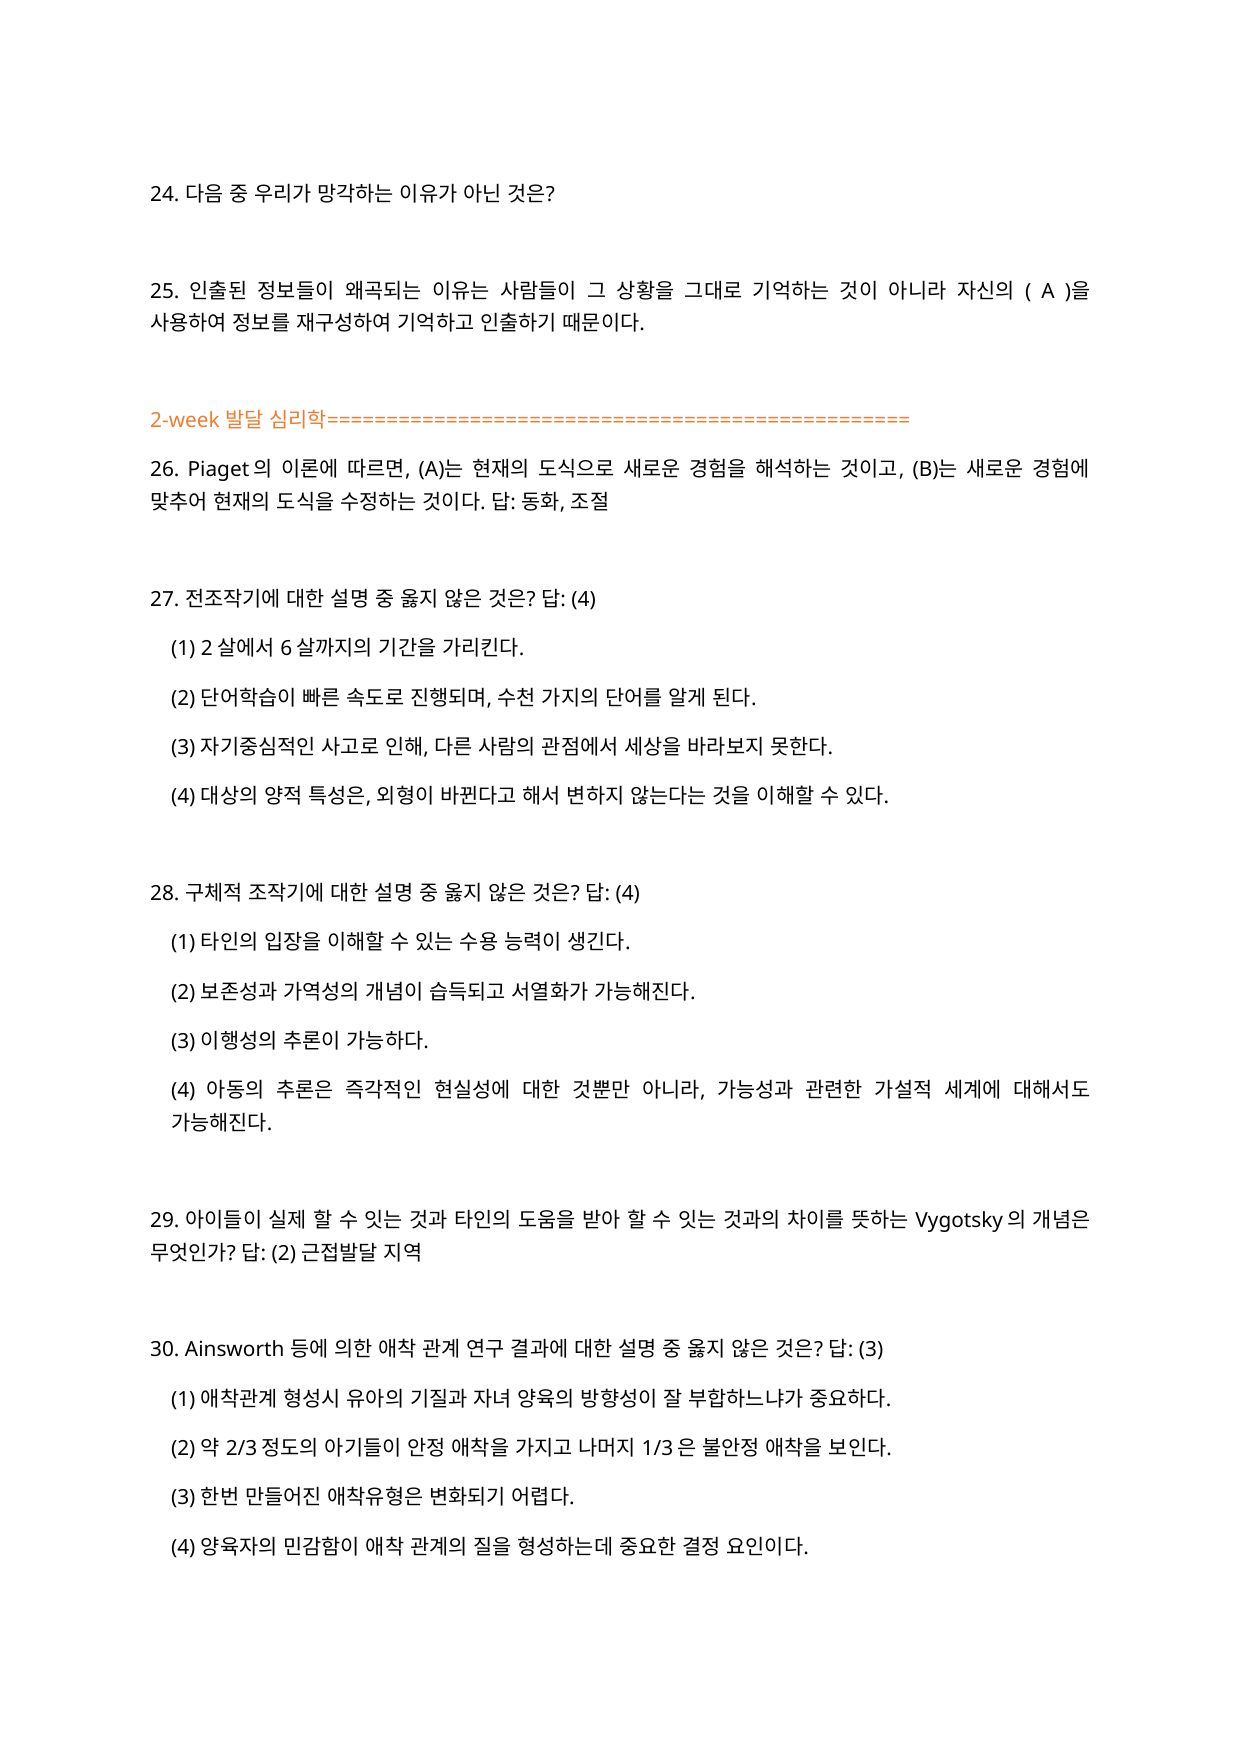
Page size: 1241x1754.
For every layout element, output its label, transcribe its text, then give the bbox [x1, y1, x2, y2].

text 24. 다음 중 우리가 망각하는 이유가 아닌 것은? [150, 177, 1090, 207]
text 25. 인출된 정보들이 왜곡되는 이유는 사람들이 그 상황을 그대로 기억하는 것이 아니라 자신의 ( A )을 사용하여 정보를 재구성하여 기억하고 인출하기 때문이다. [150, 274, 1090, 337]
text 27. 전조작기에 대한 설명 중 옳지 않은 것은? 답: (4) [150, 582, 1090, 612]
text 30. Ainsworth 등에 의한 애착 관계 연구 결과에 대한 설명 중 옳지 않은 것은? 답: (3) [150, 1332, 1090, 1363]
text (2) 보존성과 가역성의 개념이 습득되고 서열화가 가능해진다. [171, 975, 1090, 1005]
text (2) 단어학습이 빠른 속도로 진행되며, 수천 가지의 단어를 알게 된다. [171, 681, 1090, 711]
text (3) 한번 만들어진 애착유형은 변화되기 어렵다. [171, 1481, 1090, 1511]
text (4) 양육자의 민감함이 애착 관계의 질을 형성하는데 중요한 결정 요인이다. [171, 1530, 1090, 1560]
text (3) 이행성의 추론이 가능하다. [171, 1024, 1090, 1054]
text 29. 아이들이 실제 할 수 잇는 것과 타인의 도움을 받아 할 수 잇는 것과의 차이를 뜻하는 Vygotsky의 개념은 무엇인가? 답: (2) 근접발달 지역 [150, 1203, 1090, 1266]
text (4) 아동의 추론은 즉각적인 현실성에 대한 것뿐만 아니라, 가능성과 관련한 가설적 세계에 대해서도 가능해진다. [171, 1074, 1090, 1137]
text (4) 대상의 양적 특성은, 외형이 바뀐다고 해서 변하지 않는다는 것을 이해할 수 있다. [171, 779, 1090, 810]
text 28. 구체적 조작기에 대한 설명 중 옳지 않은 것은? 답: (4) [150, 876, 1090, 906]
text (1) 타인의 입장을 이해할 수 있는 수용 능력이 생긴다. [171, 926, 1090, 956]
text (2) 약 2/3정도의 아기들이 안정 애착을 가지고 나머지 1/3은 불안정 애착을 보인다. [171, 1431, 1090, 1461]
text 2-week 발달 심리학================================================= [150, 403, 1090, 433]
text 26. Piaget의 이론에 따르면, (A)는 현재의 도식으로 새로운 경험을 해석하는 것이고, (B)는 새로운 경험에 맞추어 현재의 도식을 수정하는 것이다. 답: 동화, 조절 [150, 453, 1090, 516]
text (3) 자기중심적인 사고로 인해, 다른 사람의 관점에서 세상을 바라보지 못한다. [171, 730, 1090, 760]
text (1) 애착관계 형성시 유아의 기질과 자녀 양육의 방향성이 잘 부합하느냐가 중요하다. [171, 1382, 1090, 1412]
text (1) 2살에서 6살까지의 기간을 가리킨다. [171, 631, 1090, 662]
